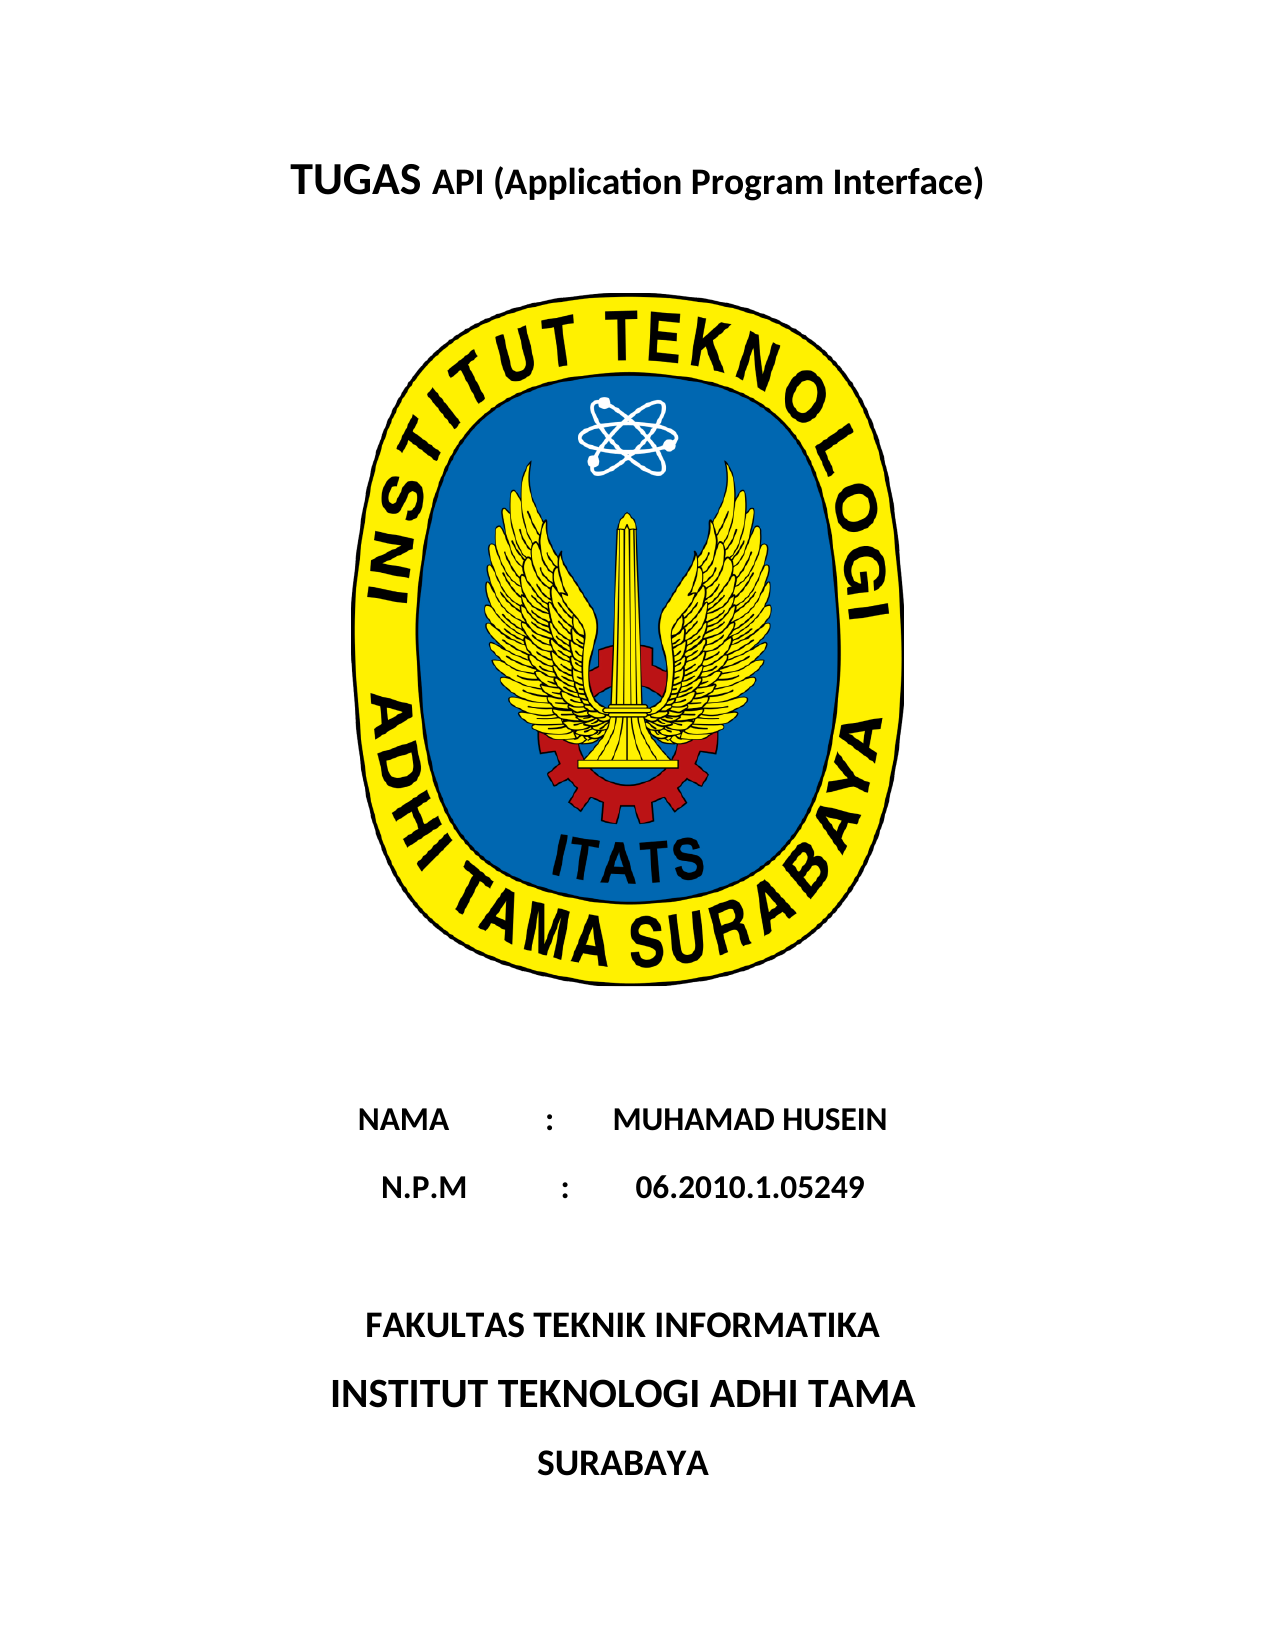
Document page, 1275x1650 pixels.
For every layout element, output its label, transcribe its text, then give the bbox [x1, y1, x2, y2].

text INSTITUT TEKNOLOGI ADHI TAMA [120, 1367, 1125, 1418]
text FAKULTAS TEKNIK INFORMATIKA [120, 1301, 1125, 1347]
text N.P.M : 06.2010.1.05249 [120, 1166, 1125, 1206]
text NAMA : MUHAMAD HUSEIN [120, 1098, 1125, 1139]
picture [350, 293, 904, 984]
text TUGAS API (Application Program Interface) [150, 150, 1125, 206]
text SURABAYA [120, 1439, 1125, 1485]
